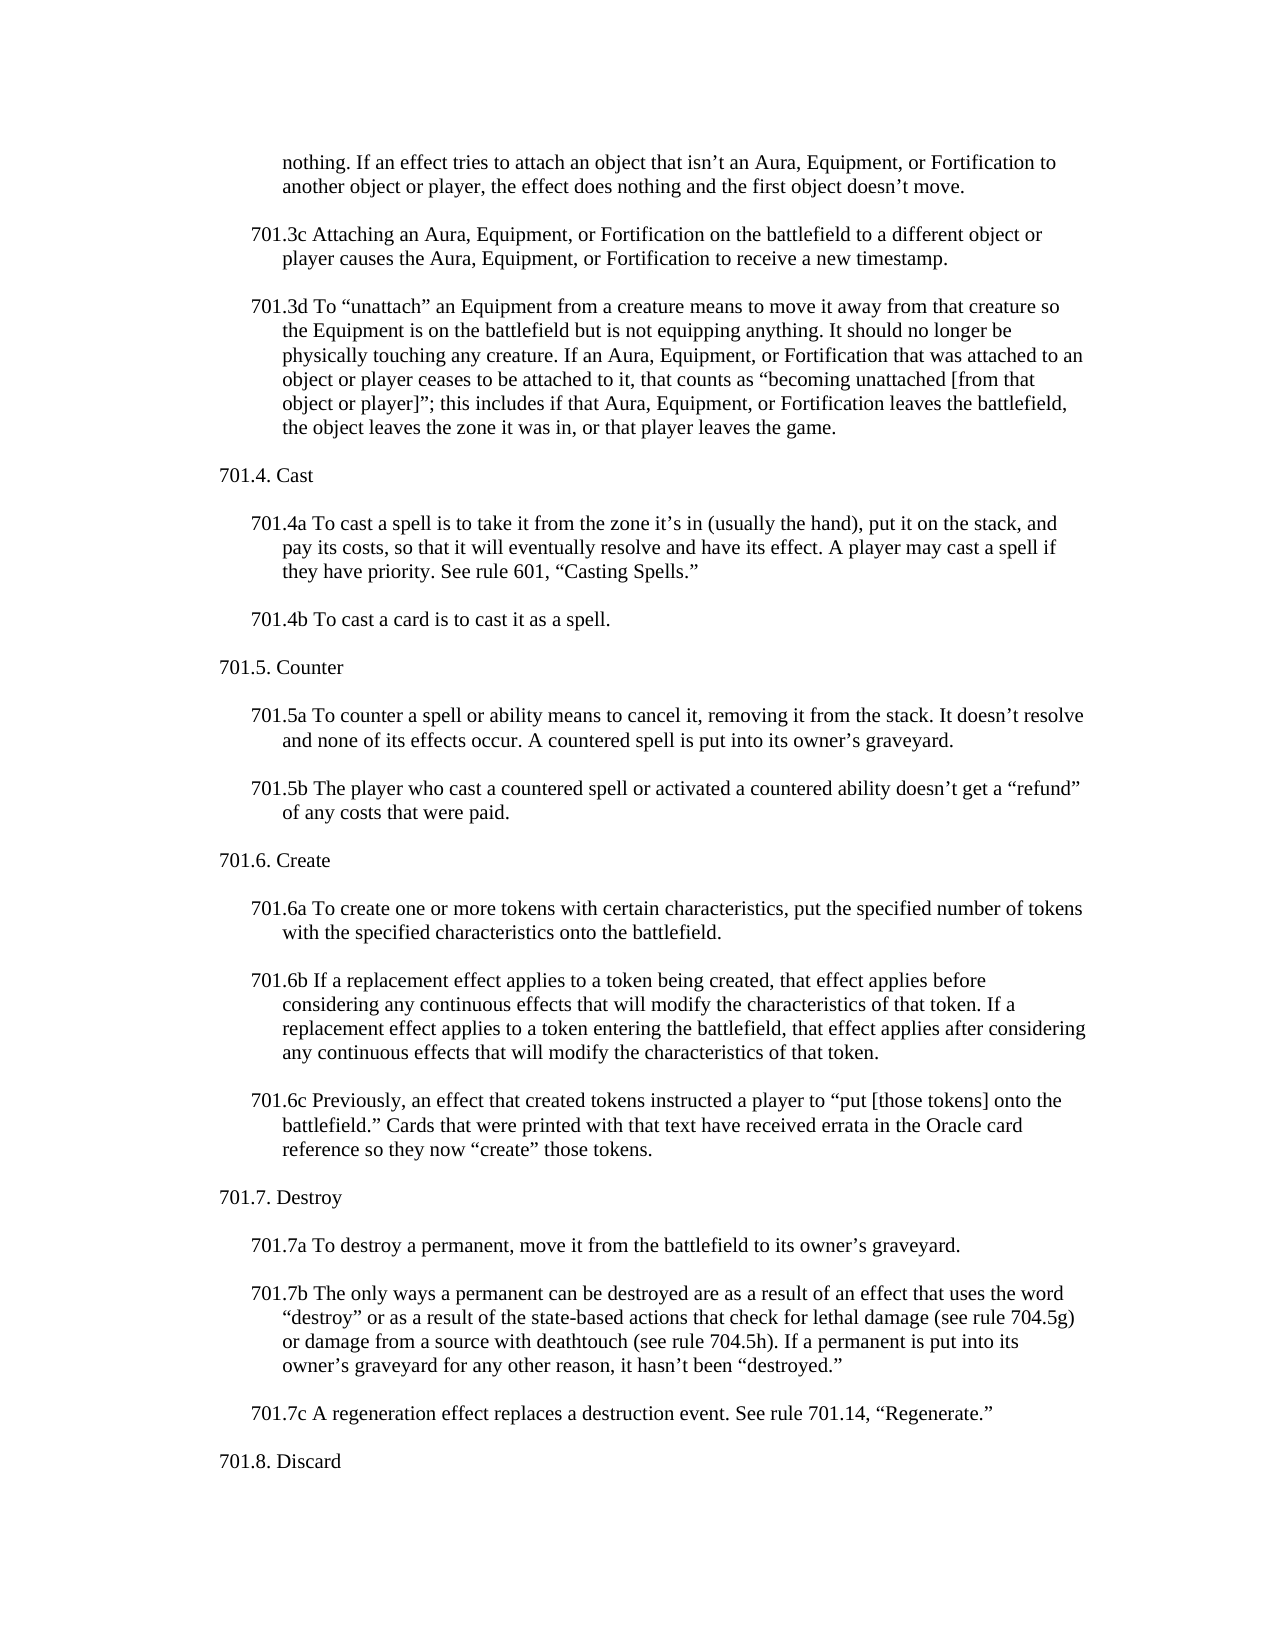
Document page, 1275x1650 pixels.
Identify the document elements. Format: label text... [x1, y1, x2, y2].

text 701.8. Discard [219, 1449, 1087, 1473]
text 701.7a To destroy a permanent, move it from the battlefield to its owner’s graveyard. [251, 1233, 1087, 1257]
text 701.6. Create [219, 848, 1087, 872]
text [251, 150, 1087, 198]
text 701.4b To cast a card is to cast it as a spell. [251, 607, 1087, 631]
text 701.7. Destroy [219, 1185, 1087, 1209]
text 701.6c Previously, an effect that created tokens instructed a player to “put [those tokens] onto the battlefield.” Cards that were printed with that text have received errata in the Oracle card reference so they now “create” those tokens. [251, 1088, 1087, 1161]
text 701.3c Attaching an Aura, Equipment, or Fortification on the battlefield to a different object or player causes the Aura, Equipment, or Fortification to receive a new timestamp. [251, 222, 1087, 270]
text 701.6b If a replacement effect applies to a token being created, that effect applies before considering any continuous effects that will modify the characteristics of that token. If a replacement effect applies to a token entering the battlefield, that effect applies after considering any continuous effects that will modify the characteristics of that token. [251, 968, 1087, 1064]
text 701.4. Cast [219, 463, 1087, 487]
text 701.4a To cast a spell is to take it from the zone it’s in (usually the hand), put it on the stack, and pay its costs, so that it will eventually resolve and have its effect. A player may cast a spell if they have priority. See rule 601, “Casting Spells.” [251, 511, 1087, 583]
text 701.5b The player who cast a countered spell or activated a countered ability doesn’t get a “refund” of any costs that were paid. [251, 776, 1087, 824]
text 701.5a To counter a spell or ability means to cancel it, removing it from the stack. It doesn’t resolve and none of its effects occur. A countered spell is put into its owner’s graveyard. [251, 703, 1087, 752]
text 701.6a To create one or more tokens with certain characteristics, put the specified number of tokens with the specified characteristics onto the battlefield. [251, 896, 1087, 944]
text 701.5. Counter [219, 655, 1087, 679]
text 701.7c A regeneration effect replaces a destruction event. See rule 701.14, “Regenerate.” [251, 1401, 1087, 1425]
text 701.7b The only ways a permanent can be destroyed are as a result of an effect that uses the word “destroy” or as a result of the state-based actions that check for lethal damage (see rule 704.5g) or damage from a source with deathtouch (see rule 704.5h). If a permanent is put into its owner’s graveyard for any other reason, it hasn’t been “destroyed.” [251, 1281, 1087, 1377]
text 701.3d To “unattach” an Equipment from a creature means to move it away from that creature so the Equipment is on the battlefield but is not equipping anything. It should no longer be physically touching any creature. If an Aura, Equipment, or Fortification that was attached to an object or player ceases to be attached to it, that counts as “becoming unattached [from that object or player]”; this includes if that Aura, Equipment, or Fortification leaves the battlefield, the object leaves the zone it was in, or that player leaves the game. [251, 294, 1087, 439]
